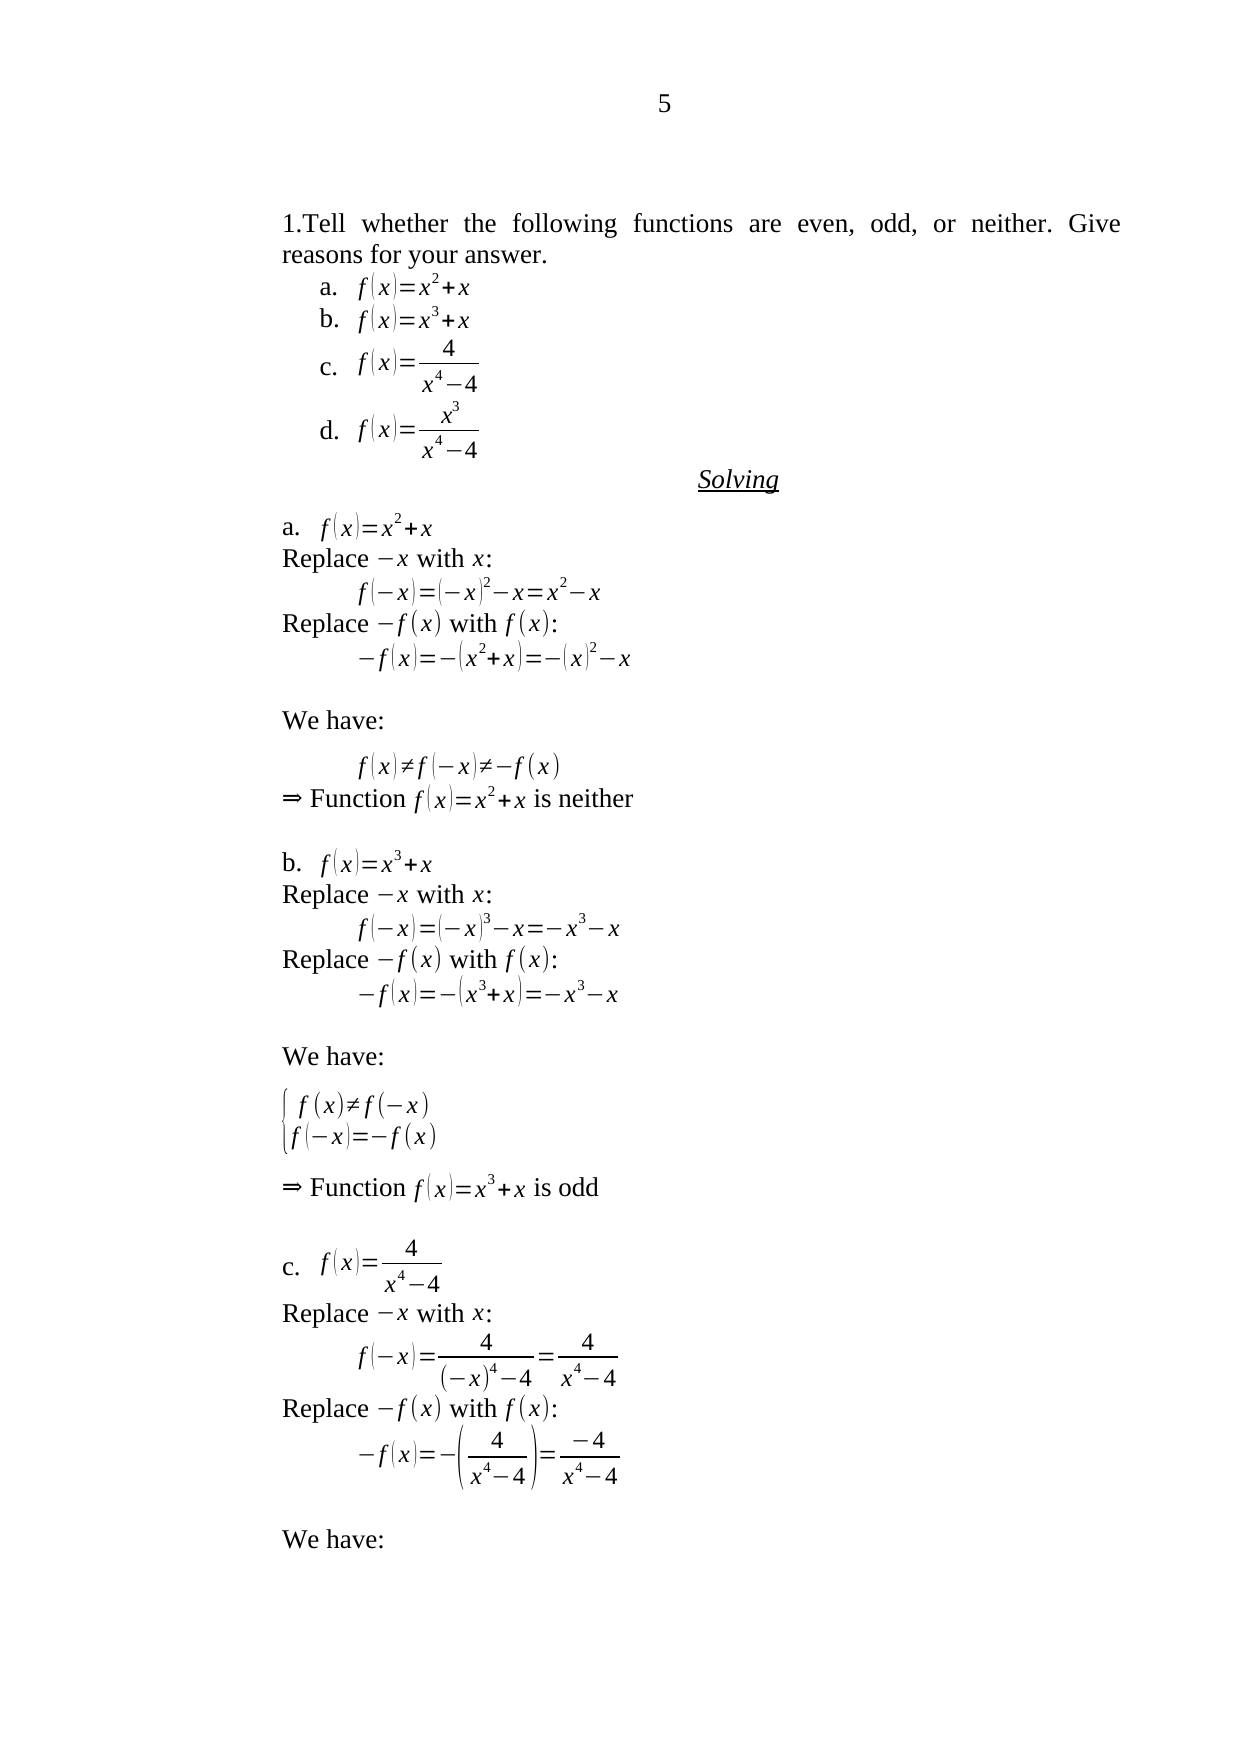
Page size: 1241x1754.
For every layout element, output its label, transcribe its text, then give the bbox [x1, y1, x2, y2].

text Replace with : [282, 1392, 1122, 1424]
text Replace with : [282, 542, 1122, 573]
text Solving [357, 463, 1122, 494]
text Replace with : [282, 878, 1122, 909]
text We have: [282, 1524, 1122, 1555]
text We have: [282, 1040, 1122, 1071]
text Function is neither [207, 782, 1122, 814]
text Replace with : [282, 943, 1122, 974]
text Function is odd [207, 1171, 1122, 1203]
text Replace with : [282, 1297, 1122, 1328]
text 1.Tell whether the following functions are even, odd, or neither. Give reasons for your answer. [282, 207, 1122, 269]
text We have: [282, 704, 1122, 735]
text Replace with : [282, 607, 1122, 638]
